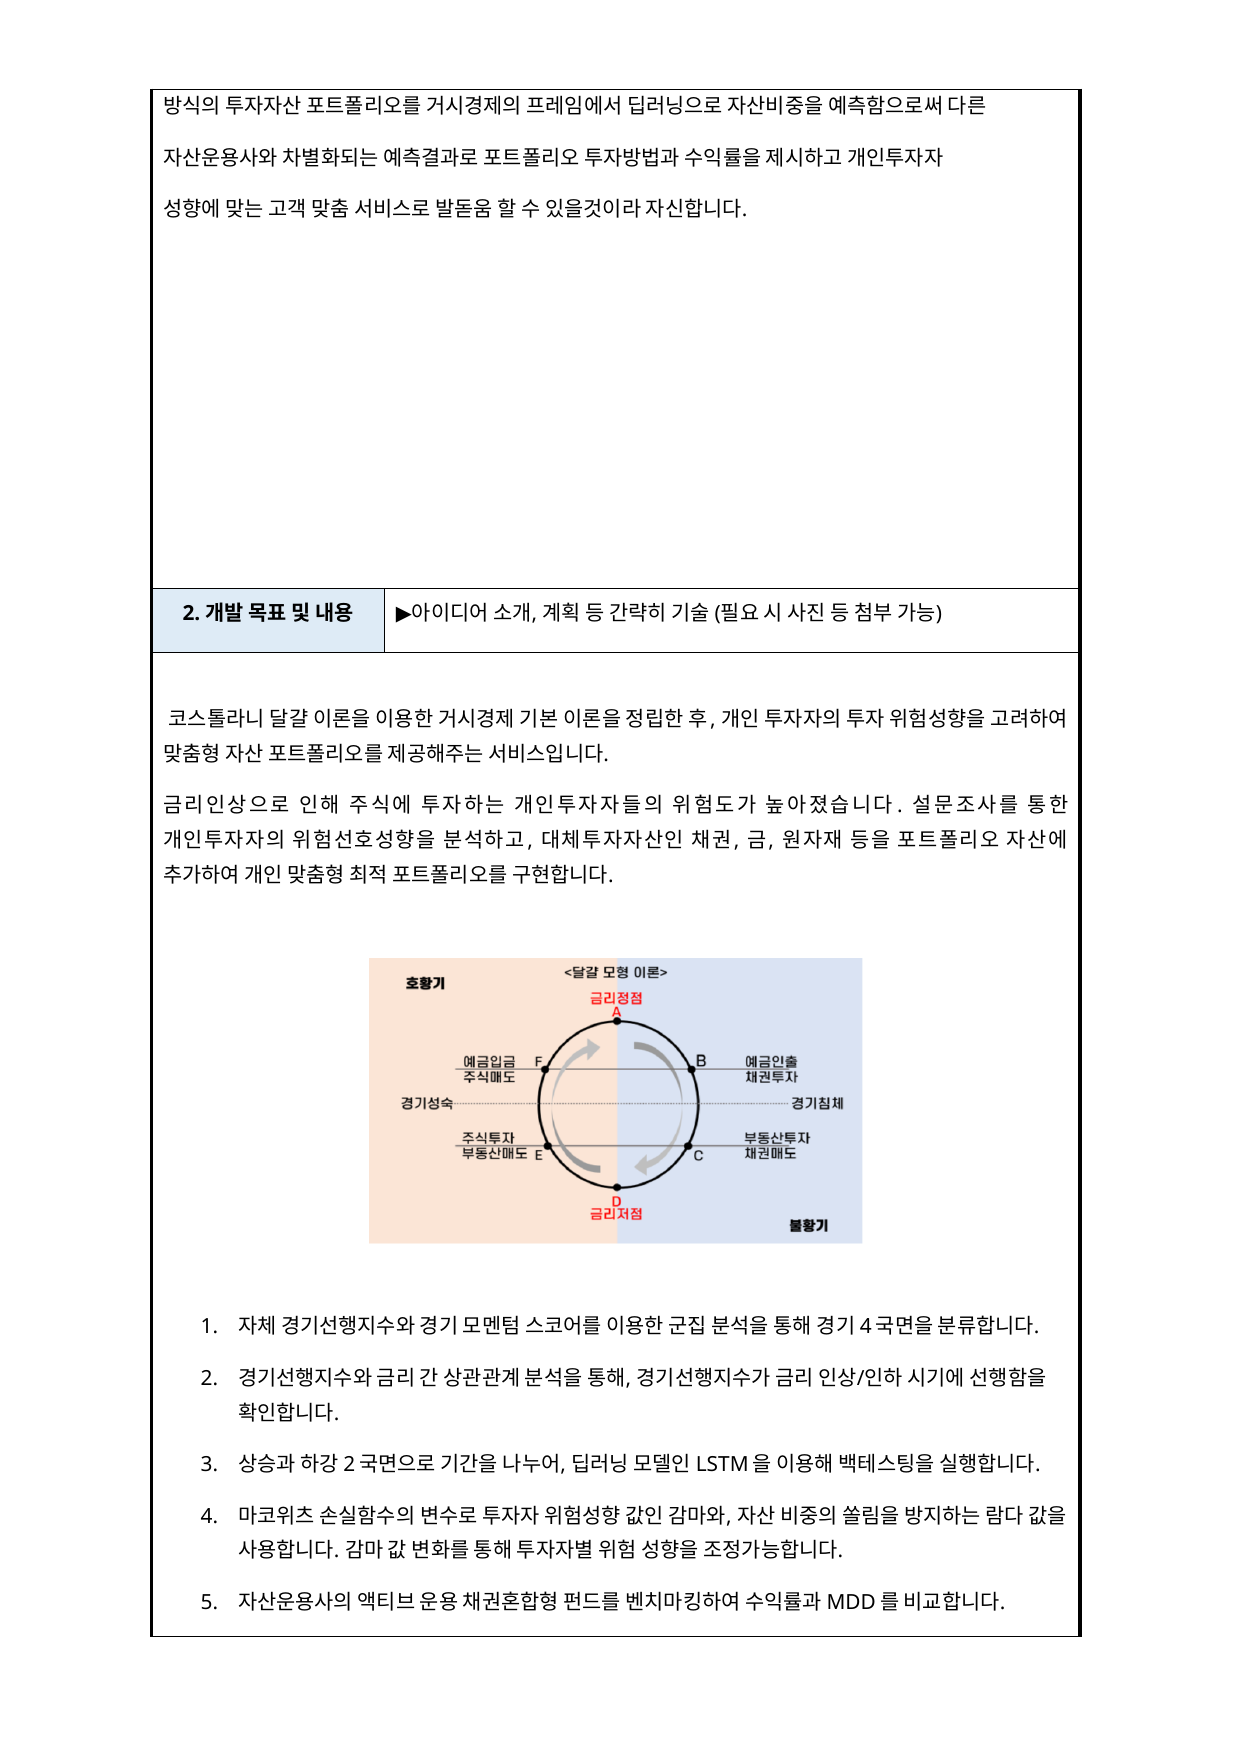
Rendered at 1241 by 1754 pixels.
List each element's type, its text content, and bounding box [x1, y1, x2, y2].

table_cell 2. 개발 목표 및 내용 [153, 589, 384, 652]
picture [369, 958, 863, 1244]
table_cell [153, 653, 1078, 1636]
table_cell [153, 90, 1078, 588]
table_cell ▶아이디어 소개, 계획 등 간략히 기술 (필요 시 사진 등 첨부 가능) [385, 589, 1078, 652]
